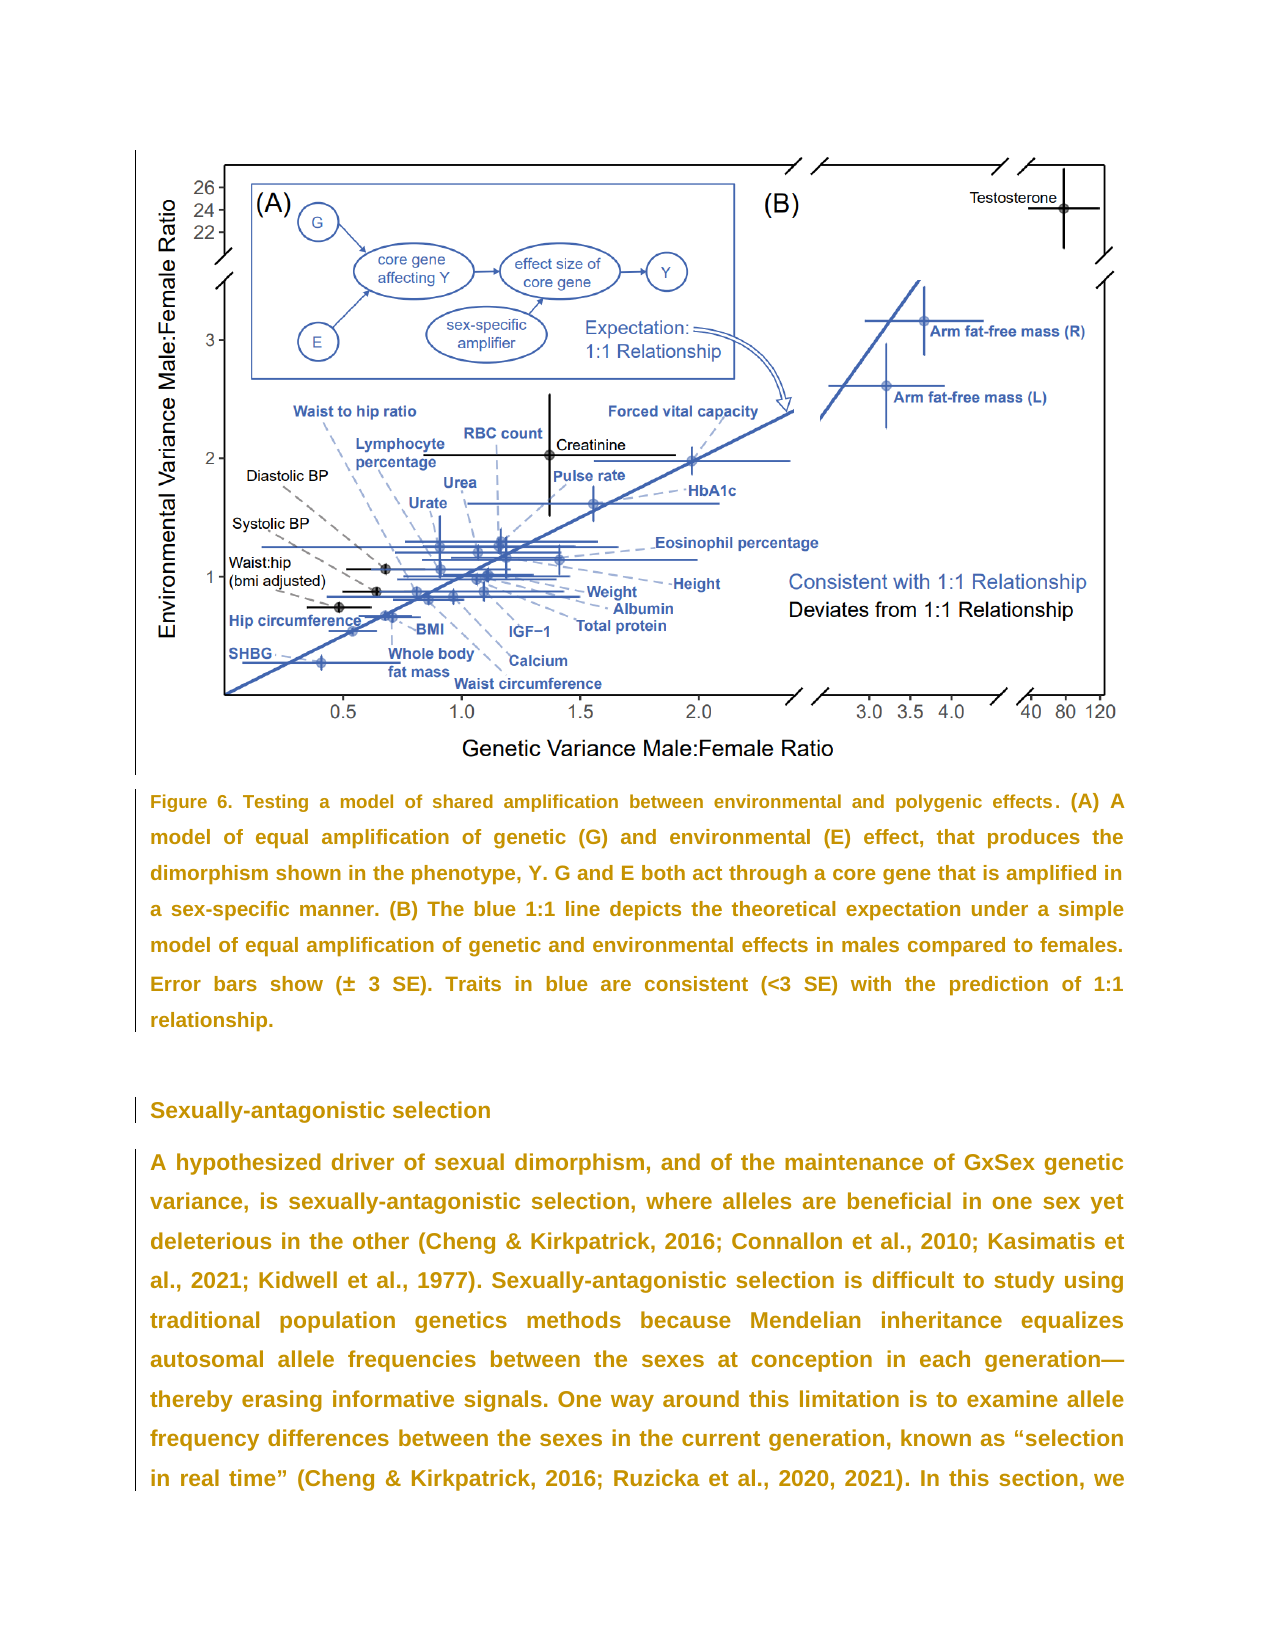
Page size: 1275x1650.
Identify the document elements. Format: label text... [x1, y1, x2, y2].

subtitle Sexually-antagonistic selection [150, 1097, 1125, 1123]
picture [150, 150, 1125, 775]
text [150, 1149, 1125, 1491]
text Figure 6. Testing a model of shared amplification between environmental and polygenic effects. (A) A model of equal amplification of genetic (G) and environmental (E) effect, that produces the dimorphism shown in the phenotype, Y. G and E both act through a core gene that is amplified in a sex-specific manner. (B) The blue 1:1 line depicts the theoretical expectation under a simple model of equal amplification of genetic and environmental effects in males compared to females. Error bars show (± 3 SE). Traits in blue are consistent (<3 SE) with the prediction of 1:1 relationship. [150, 789, 1125, 1032]
